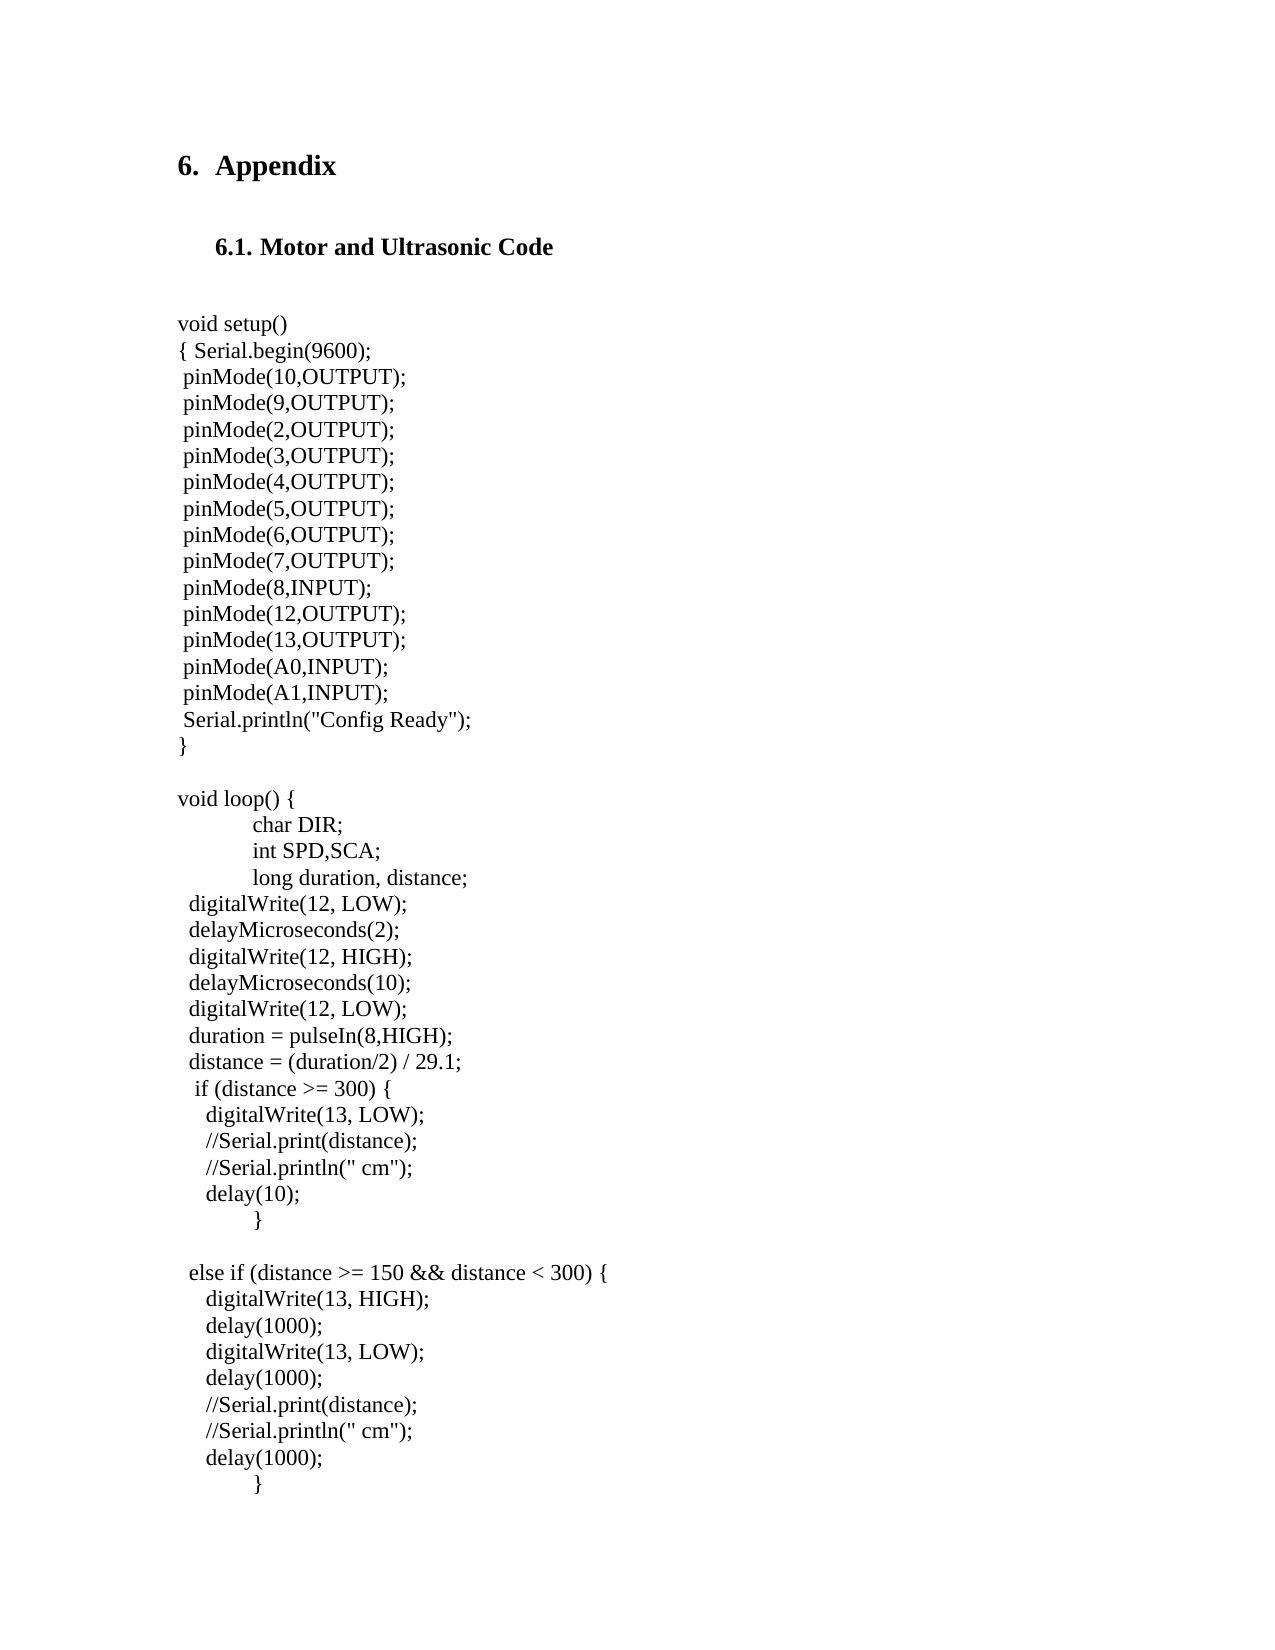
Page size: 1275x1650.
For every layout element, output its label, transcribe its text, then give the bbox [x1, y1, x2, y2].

text pinMode(8,INPUT); [177, 574, 1127, 600]
text long duration, distance; [177, 864, 1127, 890]
text pinMode(6,OUTPUT); [177, 521, 1127, 547]
text pinMode(9,OUTPUT); [177, 389, 1127, 416]
text delayMicroseconds(10); [177, 969, 1127, 996]
text void loop() { [177, 785, 1127, 811]
text pinMode(12,OUTPUT); [177, 600, 1127, 627]
text pinMode(10,OUTPUT); [177, 363, 1127, 389]
text pinMode(2,OUTPUT); [177, 416, 1127, 442]
text char DIR; [177, 811, 1127, 837]
text delay(1000); [177, 1443, 1127, 1470]
text } [177, 1206, 1127, 1233]
text digitalWrite(12, LOW); [177, 890, 1127, 916]
text //Serial.print(distance); [177, 1391, 1127, 1417]
text delay(10); [177, 1180, 1127, 1206]
text pinMode(7,OUTPUT); [177, 547, 1127, 574]
text delay(1000); [177, 1312, 1127, 1338]
text pinMode(5,OUTPUT); [177, 495, 1127, 521]
text pinMode(A1,INPUT); [177, 679, 1127, 706]
text Serial.println("Config Ready"); [177, 706, 1127, 732]
text pinMode(13,OUTPUT); [177, 627, 1127, 653]
text digitalWrite(13, LOW); [177, 1338, 1127, 1364]
text pinMode(4,OUTPUT); [177, 468, 1127, 495]
text int SPD,SCA; [177, 837, 1127, 864]
text else if (distance >= 150 && distance < 300) { [177, 1259, 1127, 1285]
subtitle Appendix [177, 148, 1127, 181]
text duration = pulseIn(8,HIGH); [177, 1022, 1127, 1048]
text //Serial.println(" cm"); [177, 1417, 1127, 1443]
text pinMode(3,OUTPUT); [177, 442, 1127, 468]
text } [177, 1470, 1127, 1496]
text digitalWrite(12, LOW); [177, 996, 1127, 1022]
text digitalWrite(13, HIGH); [177, 1285, 1127, 1312]
text //Serial.println(" cm"); [177, 1154, 1127, 1180]
text void setup() [177, 310, 1127, 337]
subtitle Motor and Ultrasonic Code [215, 232, 1127, 260]
text //Serial.print(distance); [177, 1127, 1127, 1154]
text distance = (duration/2) / 29.1; [177, 1048, 1127, 1074]
text digitalWrite(12, HIGH); [177, 943, 1127, 969]
text { Serial.begin(9600); [177, 337, 1127, 363]
text digitalWrite(13, LOW); [177, 1101, 1127, 1127]
text delayMicroseconds(2); [177, 916, 1127, 943]
text if (distance >= 300) { [177, 1074, 1127, 1101]
text delay(1000); [177, 1364, 1127, 1391]
text pinMode(A0,INPUT); [177, 653, 1127, 679]
text } [177, 732, 1127, 758]
